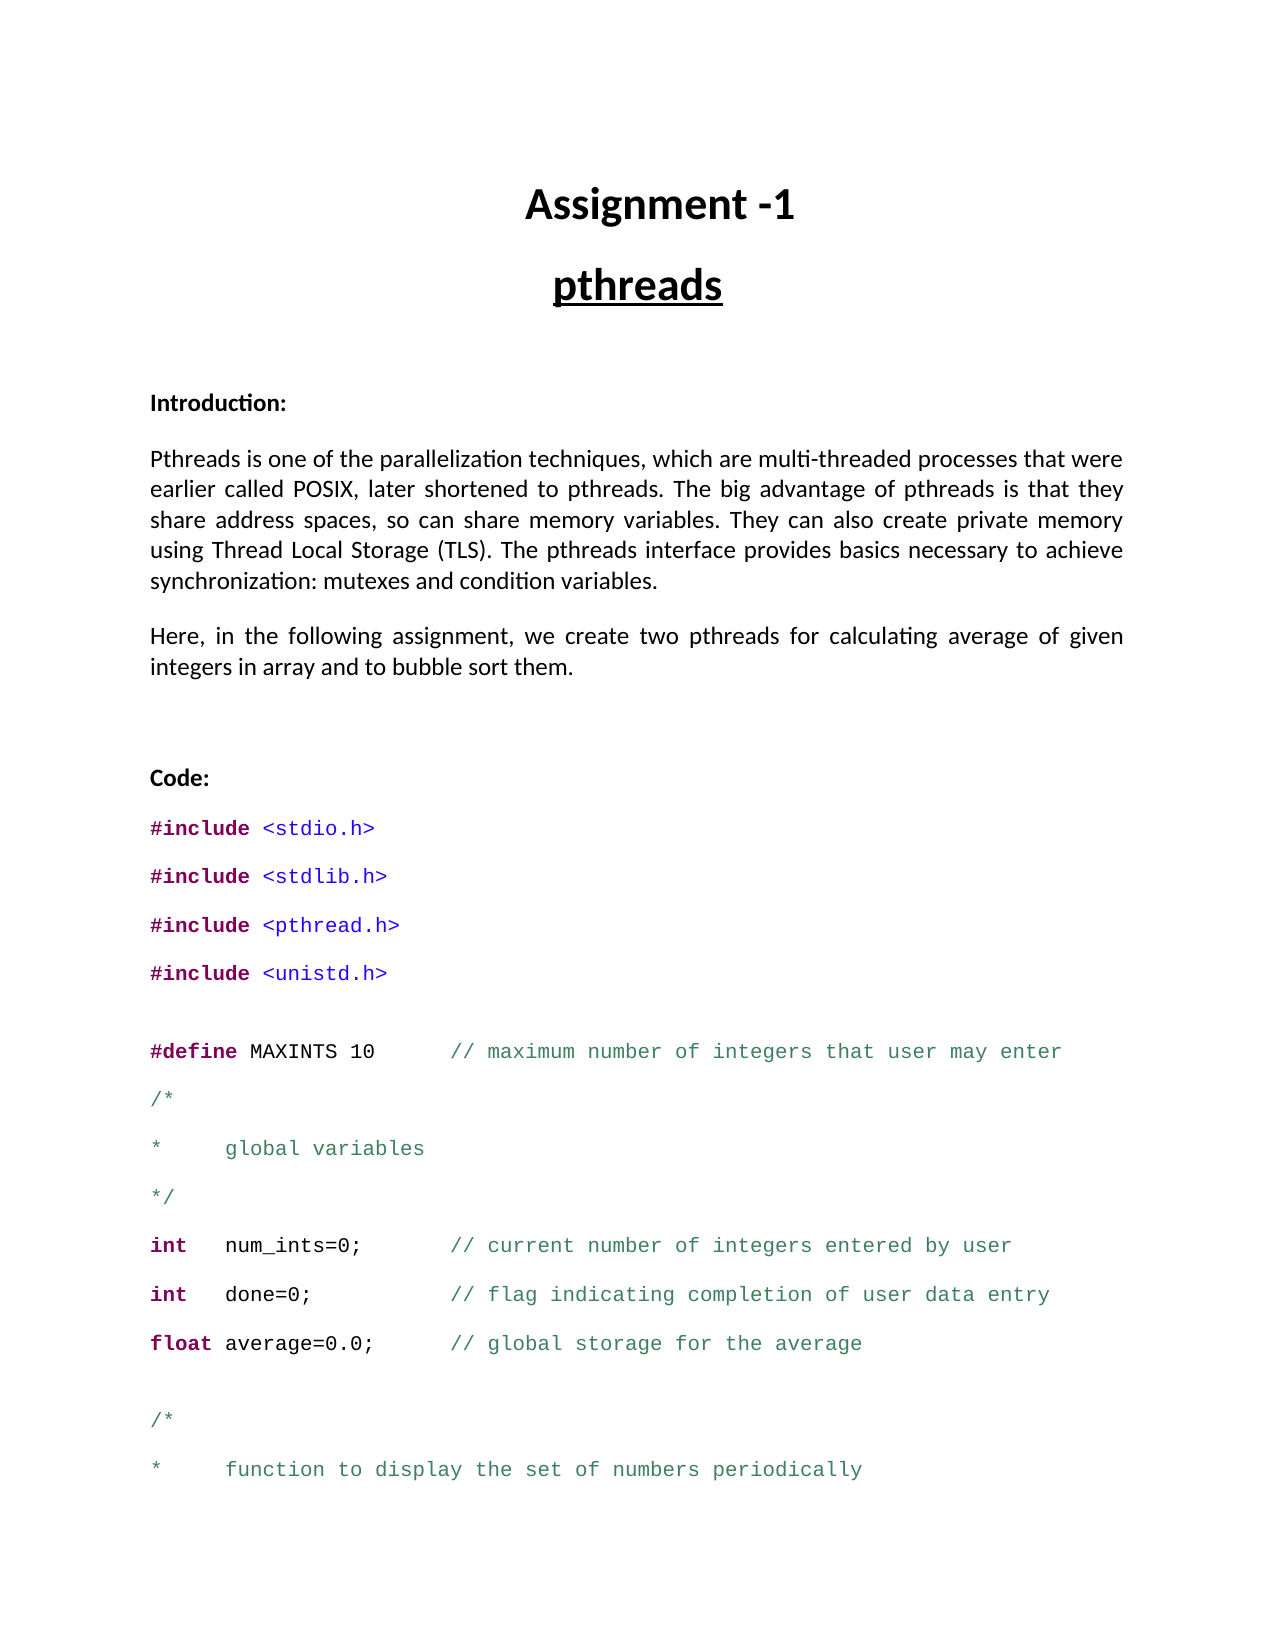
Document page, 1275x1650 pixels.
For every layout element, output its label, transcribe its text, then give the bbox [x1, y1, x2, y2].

text /* [150, 1410, 1125, 1434]
text /* [150, 1089, 1125, 1113]
text * function to display the set of numbers periodically [150, 1459, 1125, 1482]
text int done=0; // flag indicating completion of user data entry [150, 1284, 1125, 1308]
text int num_ints=0; // current number of integers entered by user [150, 1235, 1125, 1259]
text #include <pthread.h> [150, 915, 1125, 938]
text Assignment -1 [150, 175, 1125, 231]
text Code: [150, 762, 1125, 792]
text Pthreads is one of the parallelization techniques, which are multi-threaded processes that were earlier called POSIX, later shortened to pthreads. The big advantage of pthreads is that they share address spaces, so can share memory variables. They can also create private memory using Thread Local Storage (TLS). The pthreads interface provides basics necessary to achieve synchronization: mutexes and condition variables. [150, 443, 1125, 595]
text */ [150, 1187, 1125, 1210]
text #include <stdlib.h> [150, 866, 1125, 890]
text Here, in the following assignment, we create two pthreads for calculating average of given integers in array and to bubble sort them. [150, 620, 1125, 681]
text * global variables [150, 1138, 1125, 1162]
text Introduction: [150, 387, 1125, 418]
text #include <stdio.h> [150, 817, 1125, 841]
text #include <unistd.h> [150, 963, 1125, 987]
text float average=0.0; // global storage for the average [150, 1333, 1125, 1356]
text pthreads [150, 256, 1125, 312]
text #define MAXINTS 10 // maximum number of integers that user may enter [150, 1041, 1125, 1064]
